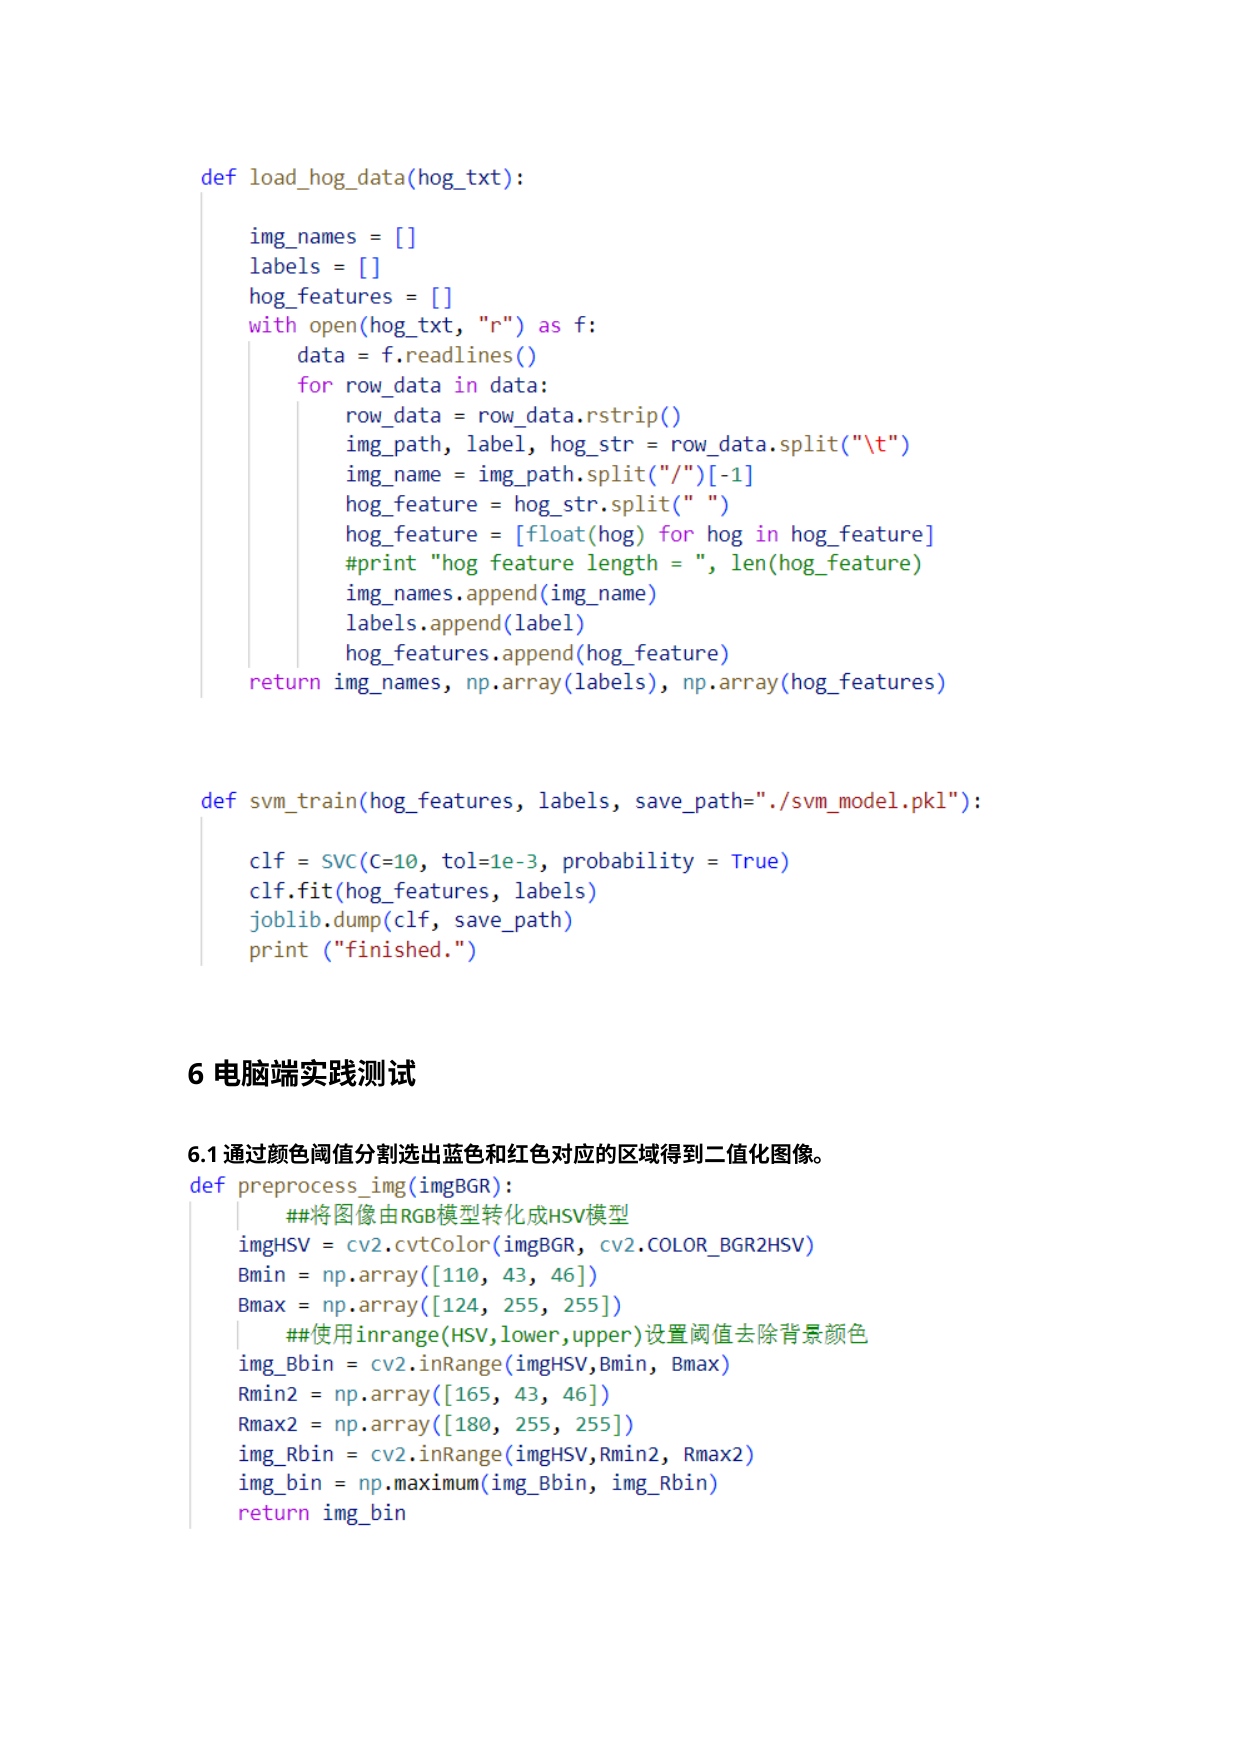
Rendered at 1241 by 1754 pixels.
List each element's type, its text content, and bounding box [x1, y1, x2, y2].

text 6 电脑端实践测试 [187, 1039, 1053, 1104]
picture [187, 162, 1034, 971]
picture [187, 1169, 889, 1539]
text 6.1通过颜色阈值分割选出蓝色和红色对应的区域得到二值化图像。 [187, 1137, 1053, 1169]
